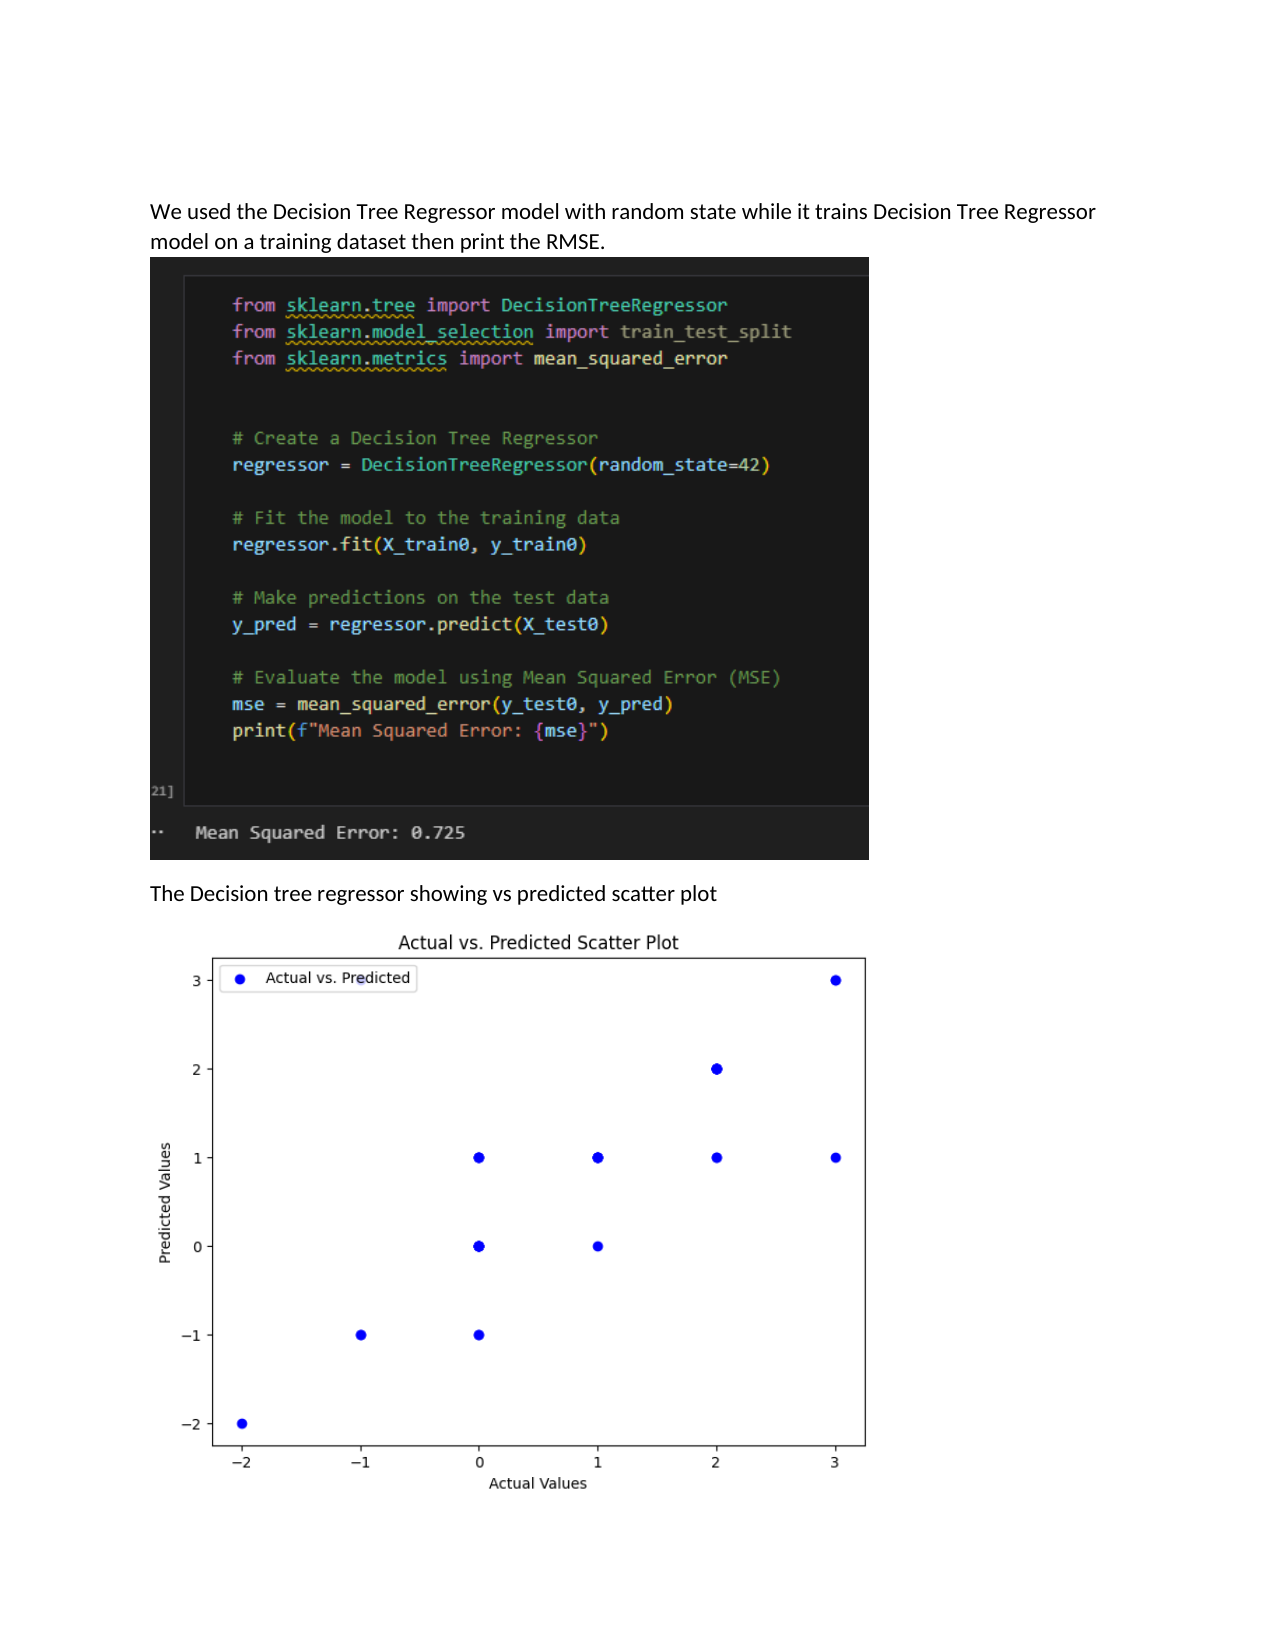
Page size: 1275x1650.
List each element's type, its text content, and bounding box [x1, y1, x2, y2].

picture [150, 257, 869, 860]
text The Decision tree regressor showing vs predicted scatter plot [150, 879, 1125, 907]
picture [150, 925, 869, 1495]
